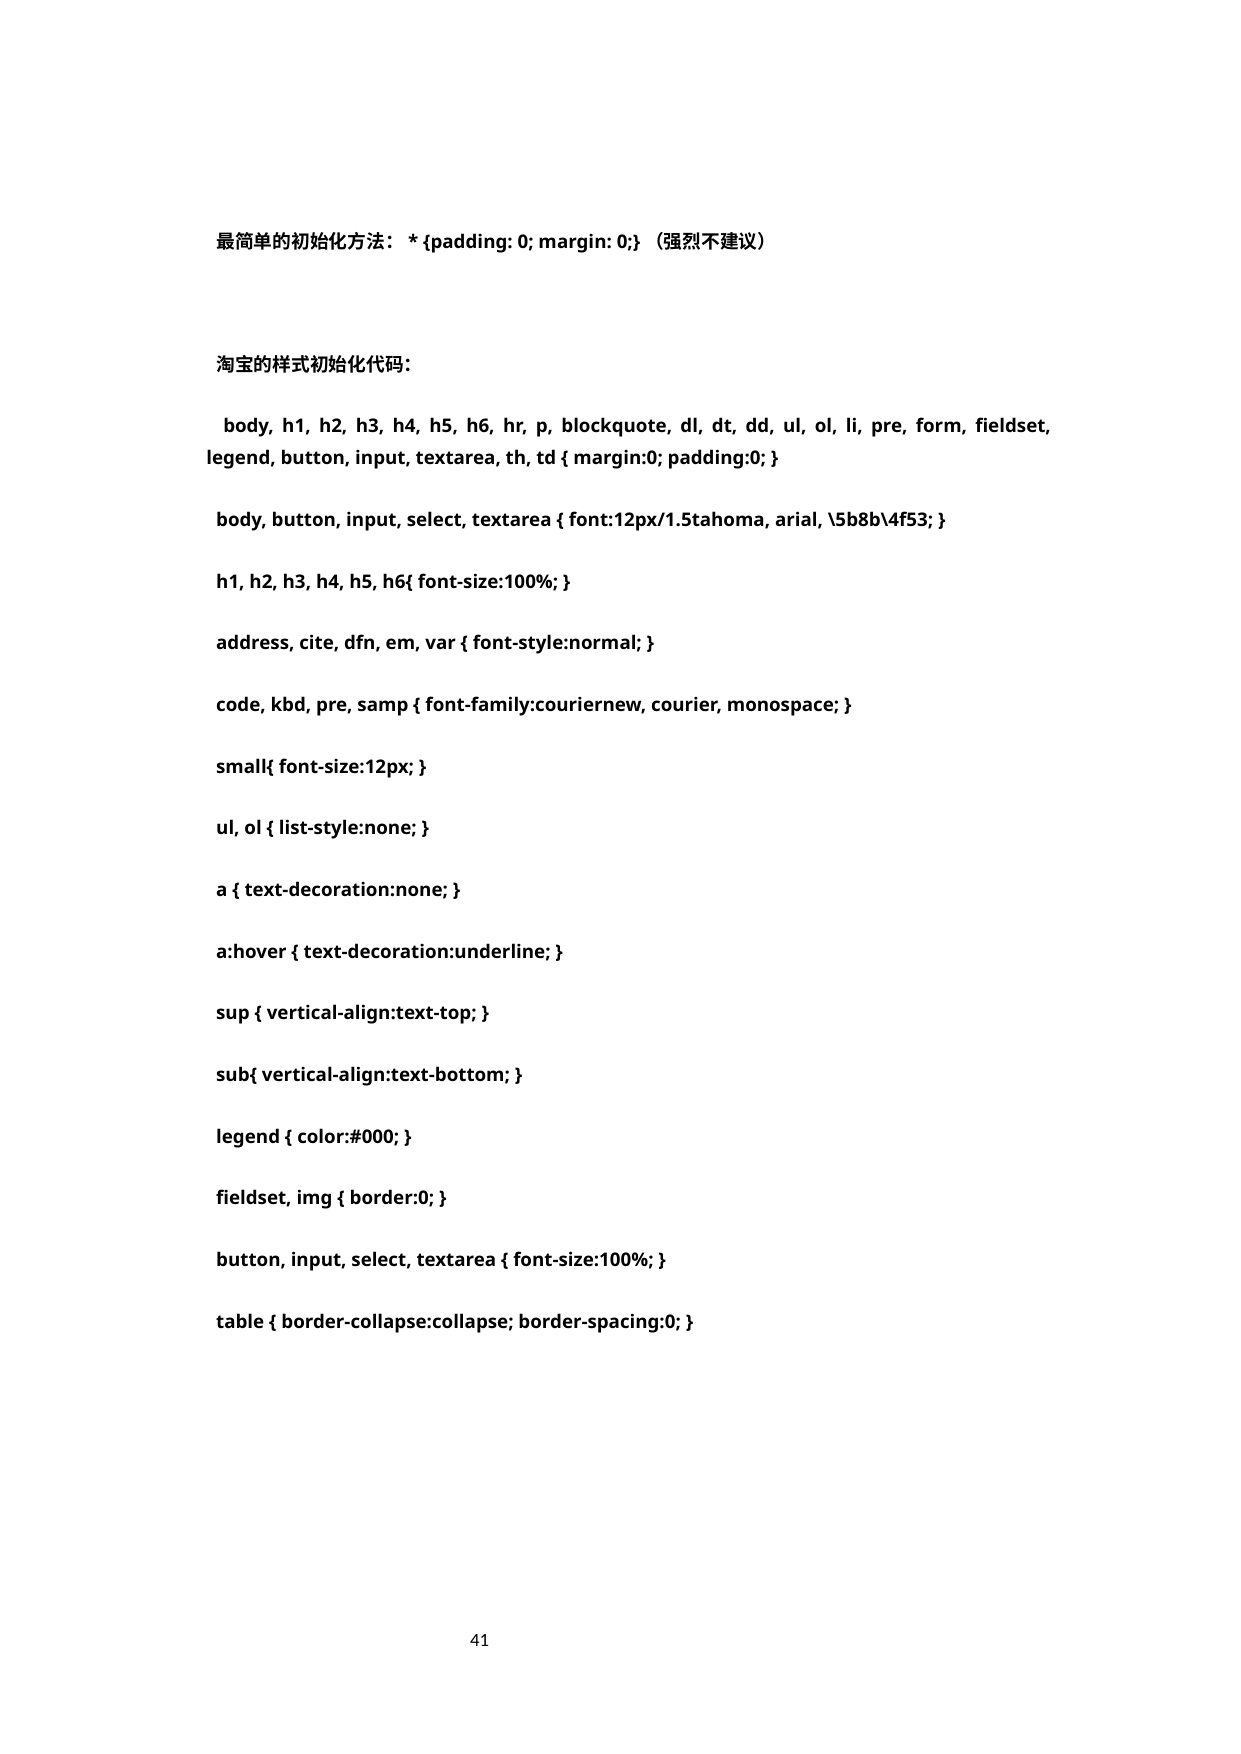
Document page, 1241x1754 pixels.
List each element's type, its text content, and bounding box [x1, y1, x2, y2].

text sub{ vertical-align:text-bottom; } [206, 1058, 1053, 1090]
text body, button, input, select, textarea { font:12px/1.5tahoma, arial, \5b8b\4f53; } [206, 503, 1053, 535]
text small{ font-size:12px; } [206, 749, 1053, 782]
text a:hover { text-decoration:underline; } [206, 934, 1053, 967]
text legend { color:#000; } [206, 1119, 1053, 1152]
text fieldset, img { border:0; } [206, 1181, 1053, 1214]
text ul, ol { list-style:none; } [206, 811, 1053, 844]
text address, cite, dfn, em, var { font-style:normal; } [206, 626, 1053, 659]
text a { text-decoration:none; } [206, 873, 1053, 905]
text body, h1, h2, h3, h4, h5, h6, hr, p, blockquote, dl, dt, dd, ul, ol, li, pre, form, fieldset, legend, button, input, textarea, th, td { margin:0; padding:0; } [206, 409, 1053, 474]
text button, input, select, textarea { font-size:100%; } [206, 1243, 1053, 1275]
text h1, h2, h3, h4, h5, h6{ font-size:100%; } [206, 564, 1053, 597]
text code, kbd, pre, samp { font-family:couriernew, courier, monospace; } [206, 688, 1053, 720]
text sup { vertical-align:text-top; } [206, 996, 1053, 1029]
text 最简单的初始化方法： * {padding: 0; margin: 0;} （强烈不建议） [206, 224, 1053, 256]
text table { border-collapse:collapse; border-spacing:0; } [206, 1304, 1053, 1337]
text 淘宝的样式初始化代码： [206, 347, 1053, 379]
